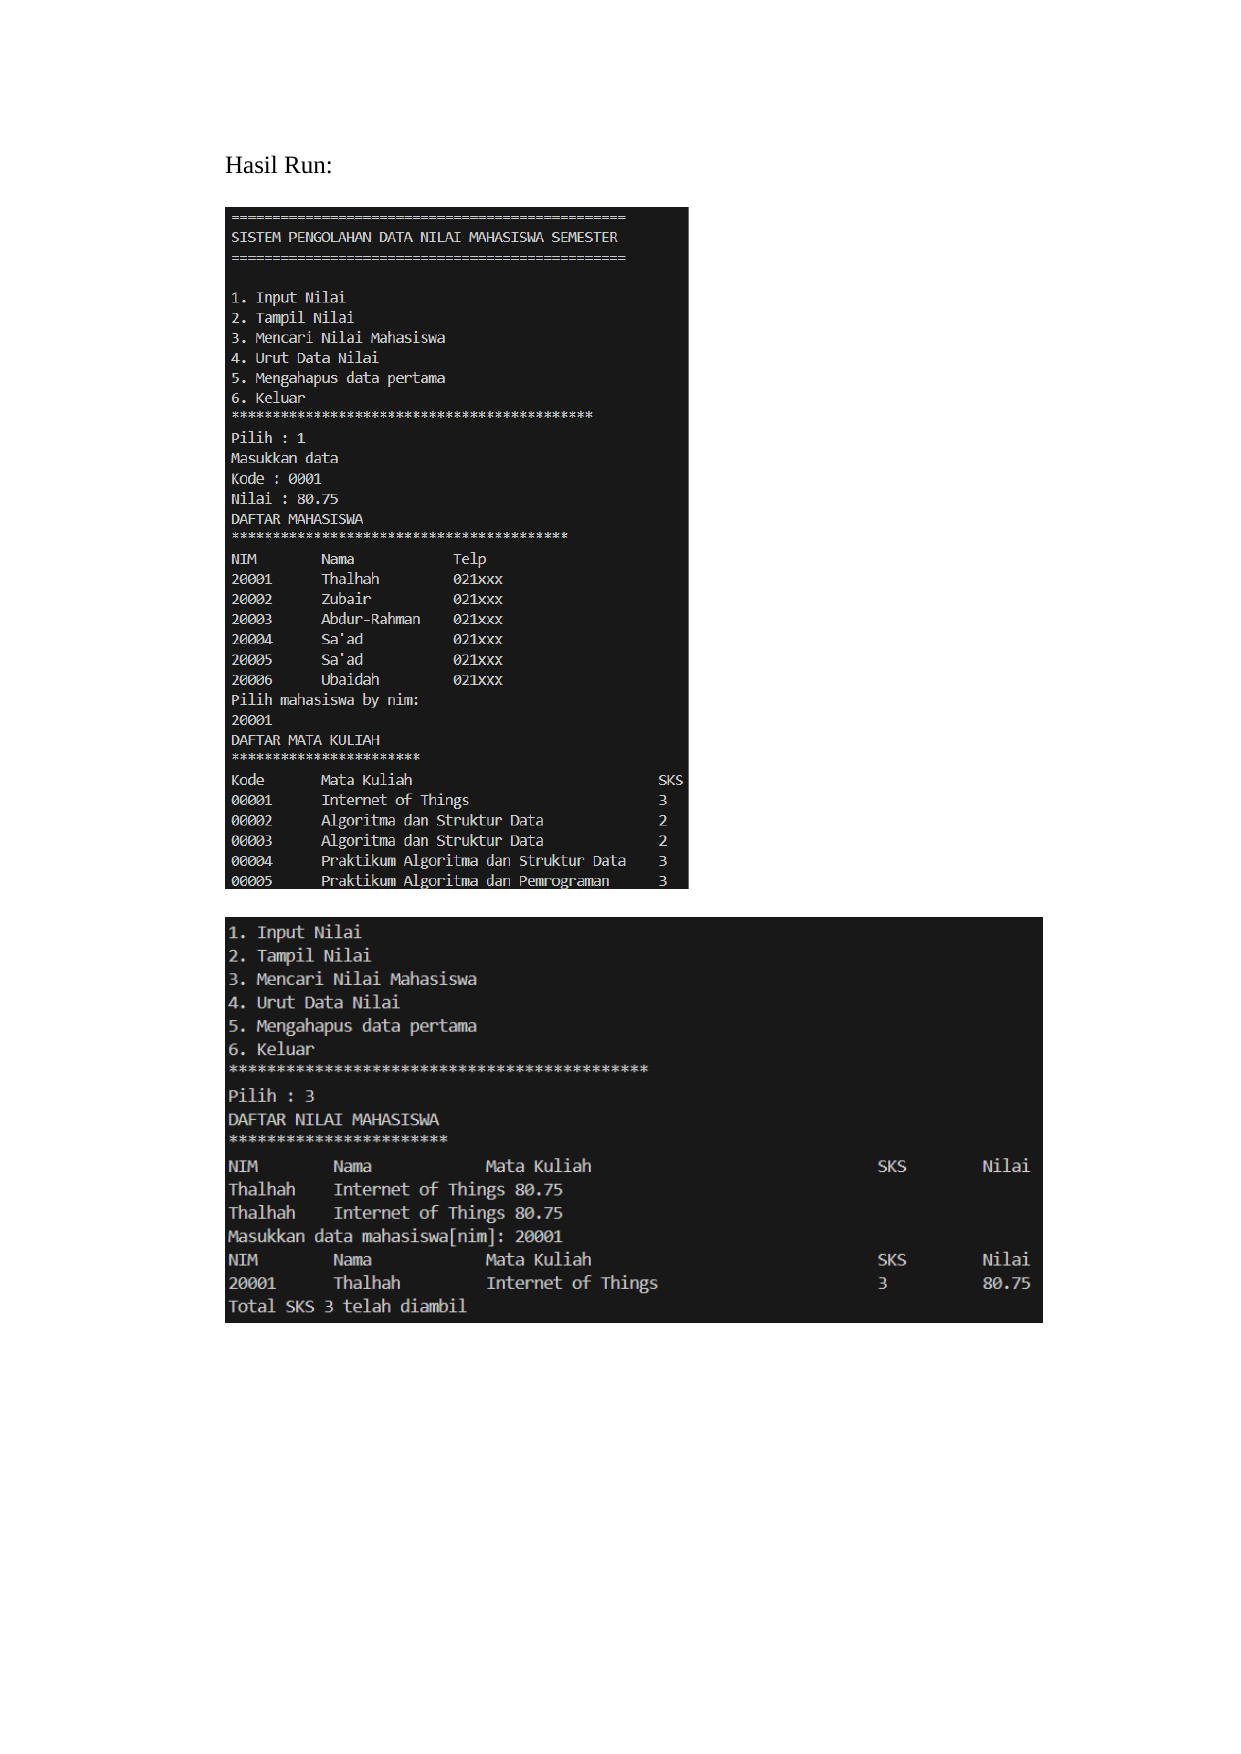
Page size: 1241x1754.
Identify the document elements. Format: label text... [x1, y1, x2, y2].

picture [225, 917, 1043, 1323]
picture [225, 207, 689, 889]
list Hasil Run: [225, 150, 1090, 179]
